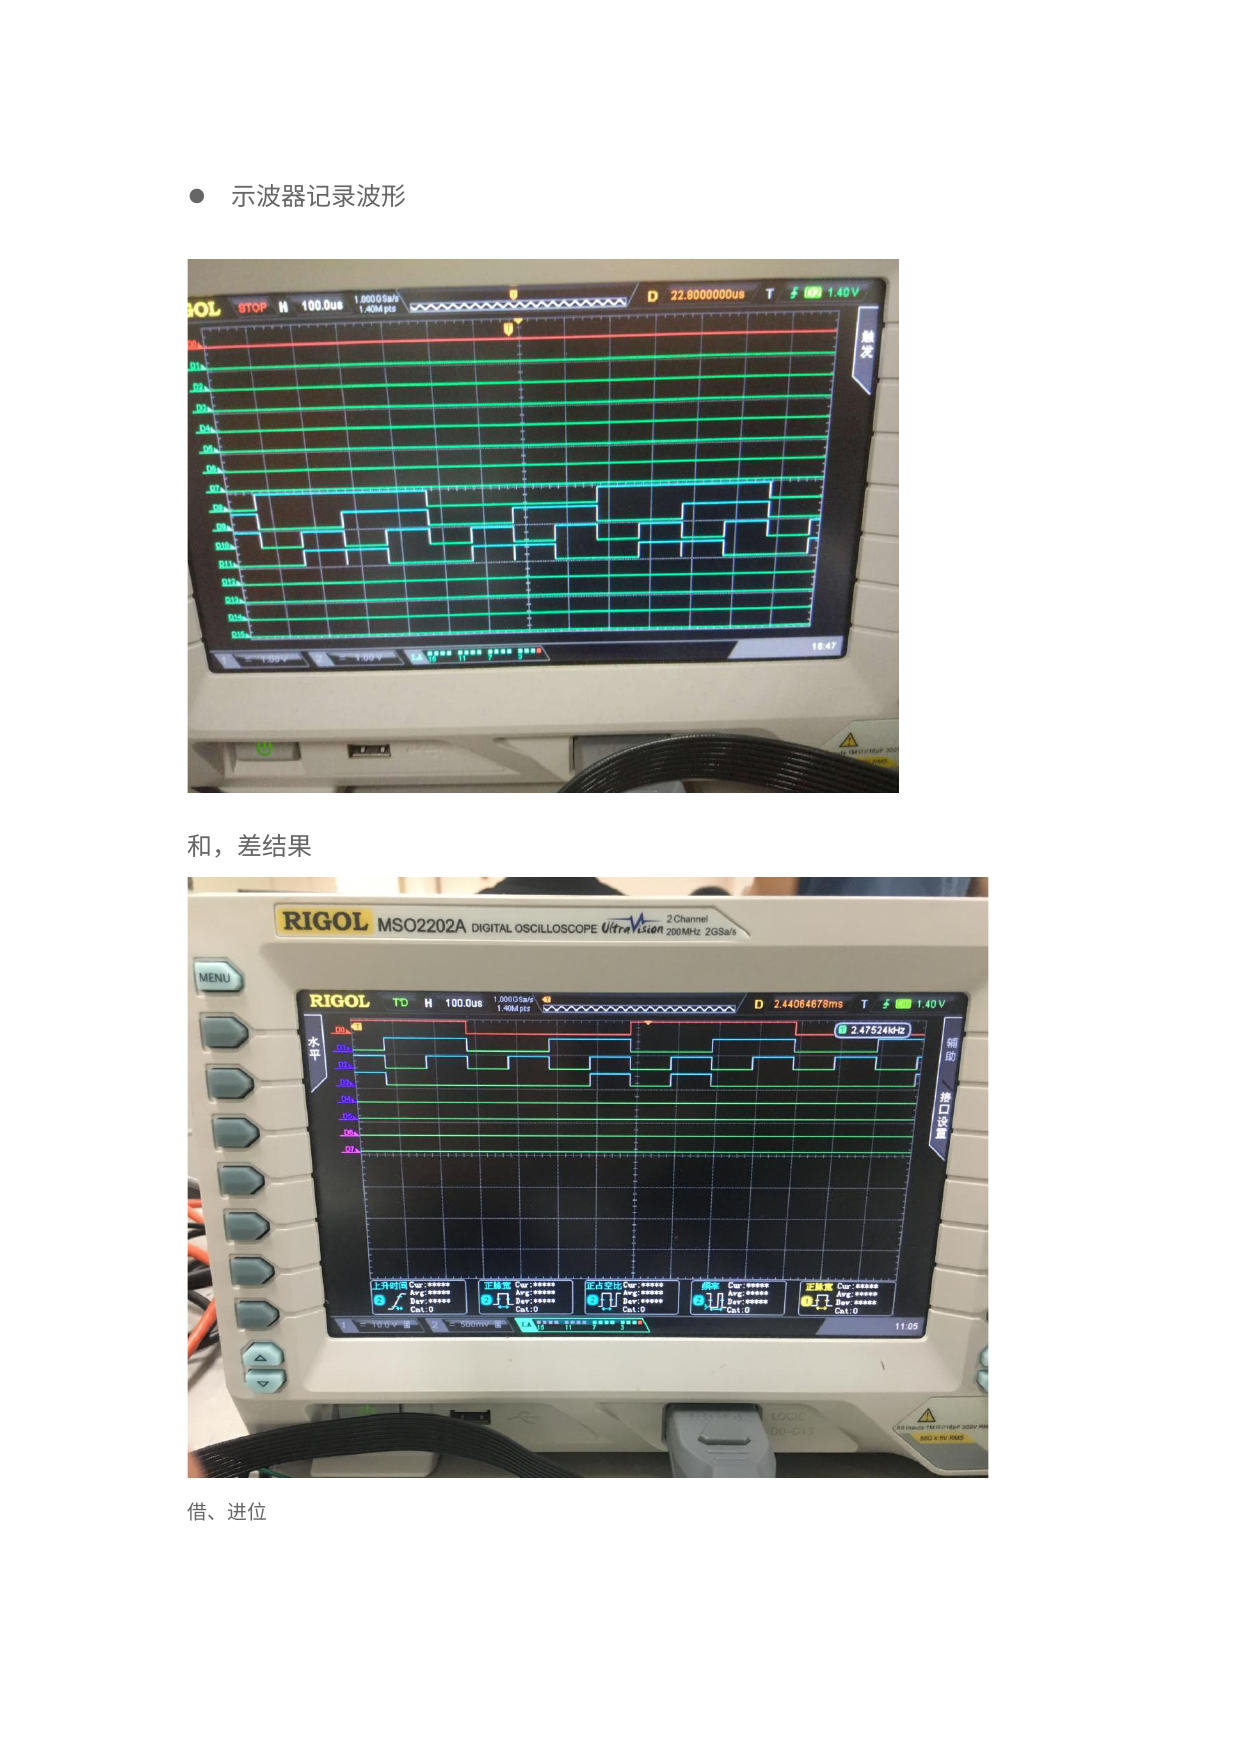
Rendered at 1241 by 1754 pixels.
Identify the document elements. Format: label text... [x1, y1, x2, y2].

list 示波器记录波形 [187, 162, 1053, 227]
list 借、进位 [187, 1494, 1053, 1527]
picture [187, 877, 989, 1478]
picture [187, 259, 899, 793]
list 和，差结果 [187, 812, 1053, 877]
